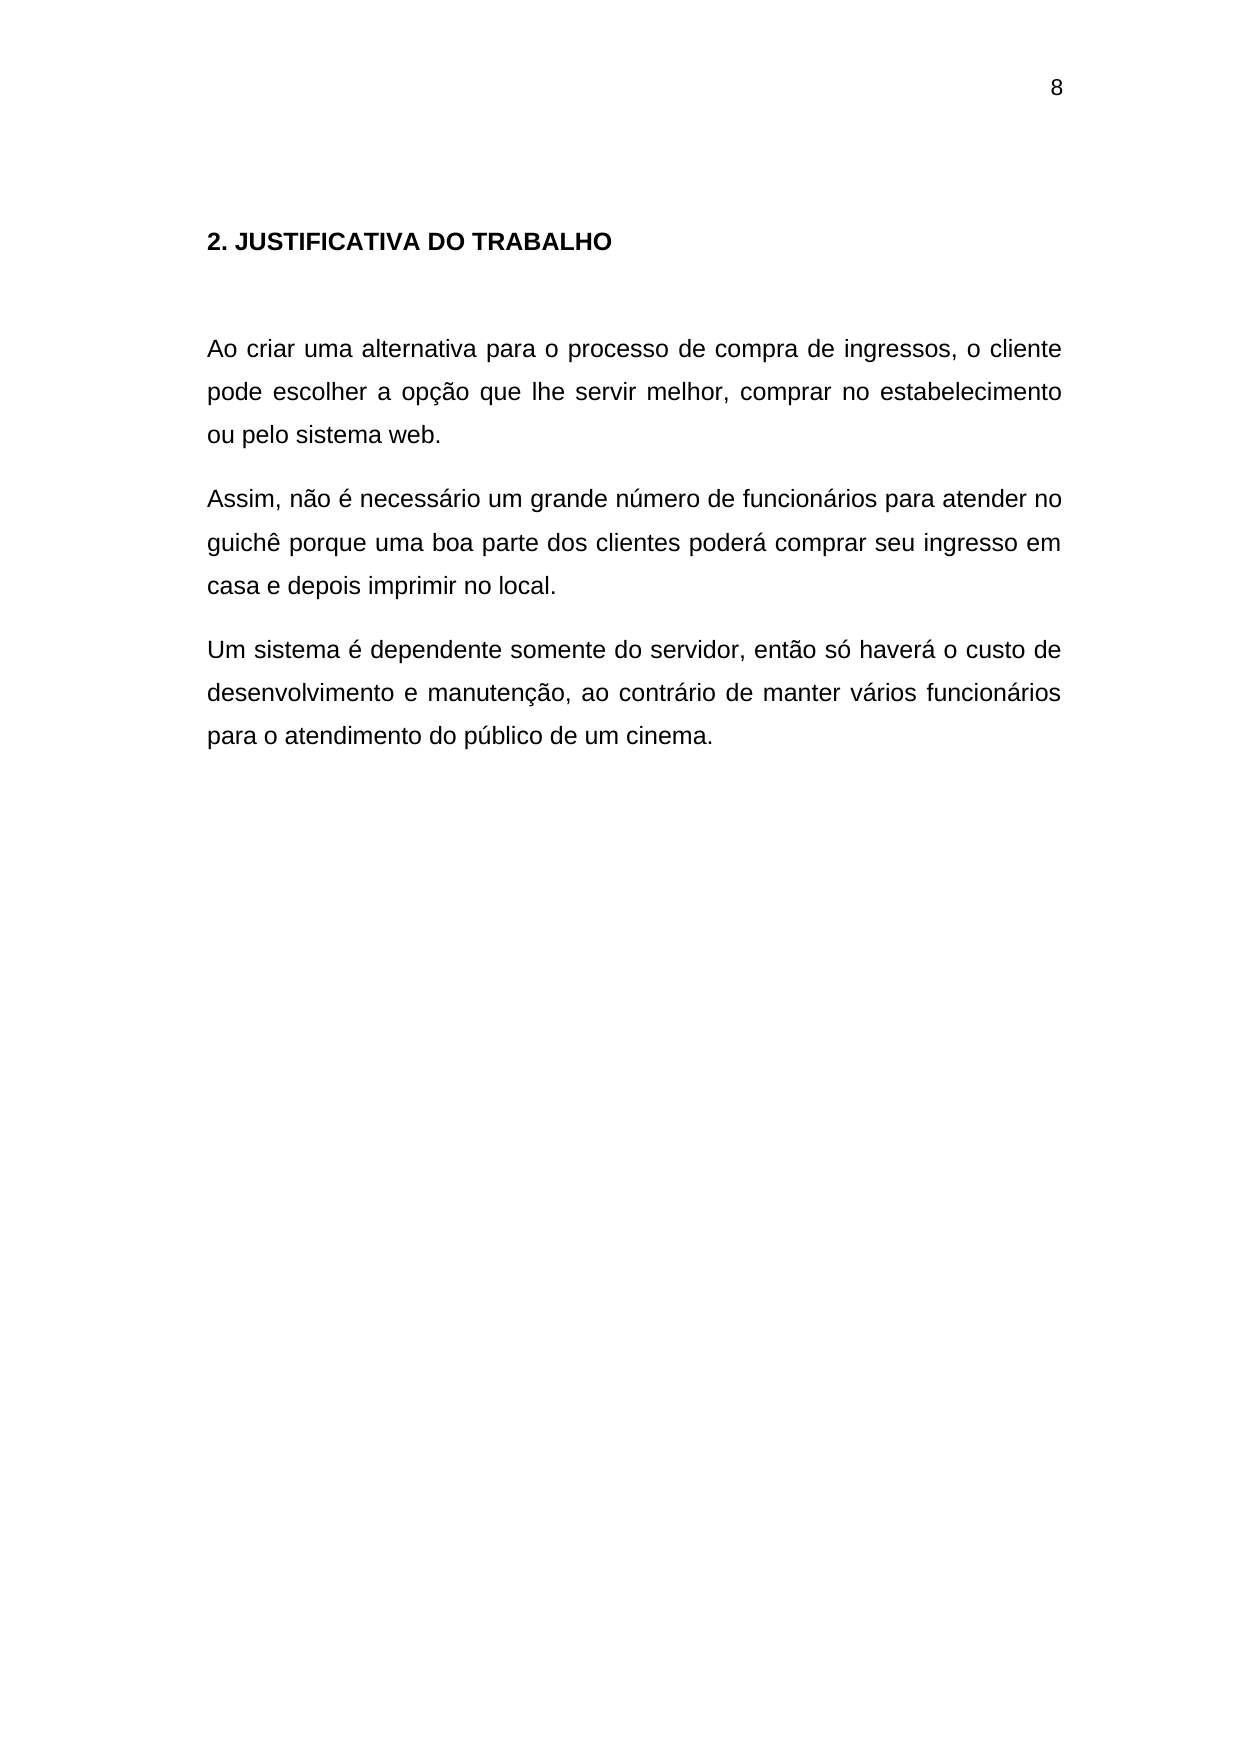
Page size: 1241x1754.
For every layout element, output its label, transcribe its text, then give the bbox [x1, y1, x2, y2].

subtitle 2. JUSTIFICATIVA DO TRABALHO [207, 227, 1063, 256]
text Um sistema é dependente somente do servidor, então só haverá o custo de desenvolvimento e manutenção, ao contrário de manter vários funcionários para o atendimento do público de um cinema. [207, 635, 1063, 750]
text Ao criar uma alternativa para o processo de compra de ingressos, o cliente pode escolher a opção que lhe servir melhor, comprar no estabelecimento ou pelo sistema web. [207, 334, 1063, 449]
text Assim, não é necessário um grande número de funcionários para atender no guichê porque uma boa parte dos clientes poderá comprar seu ingresso em casa e depois imprimir no local. [207, 484, 1063, 599]
